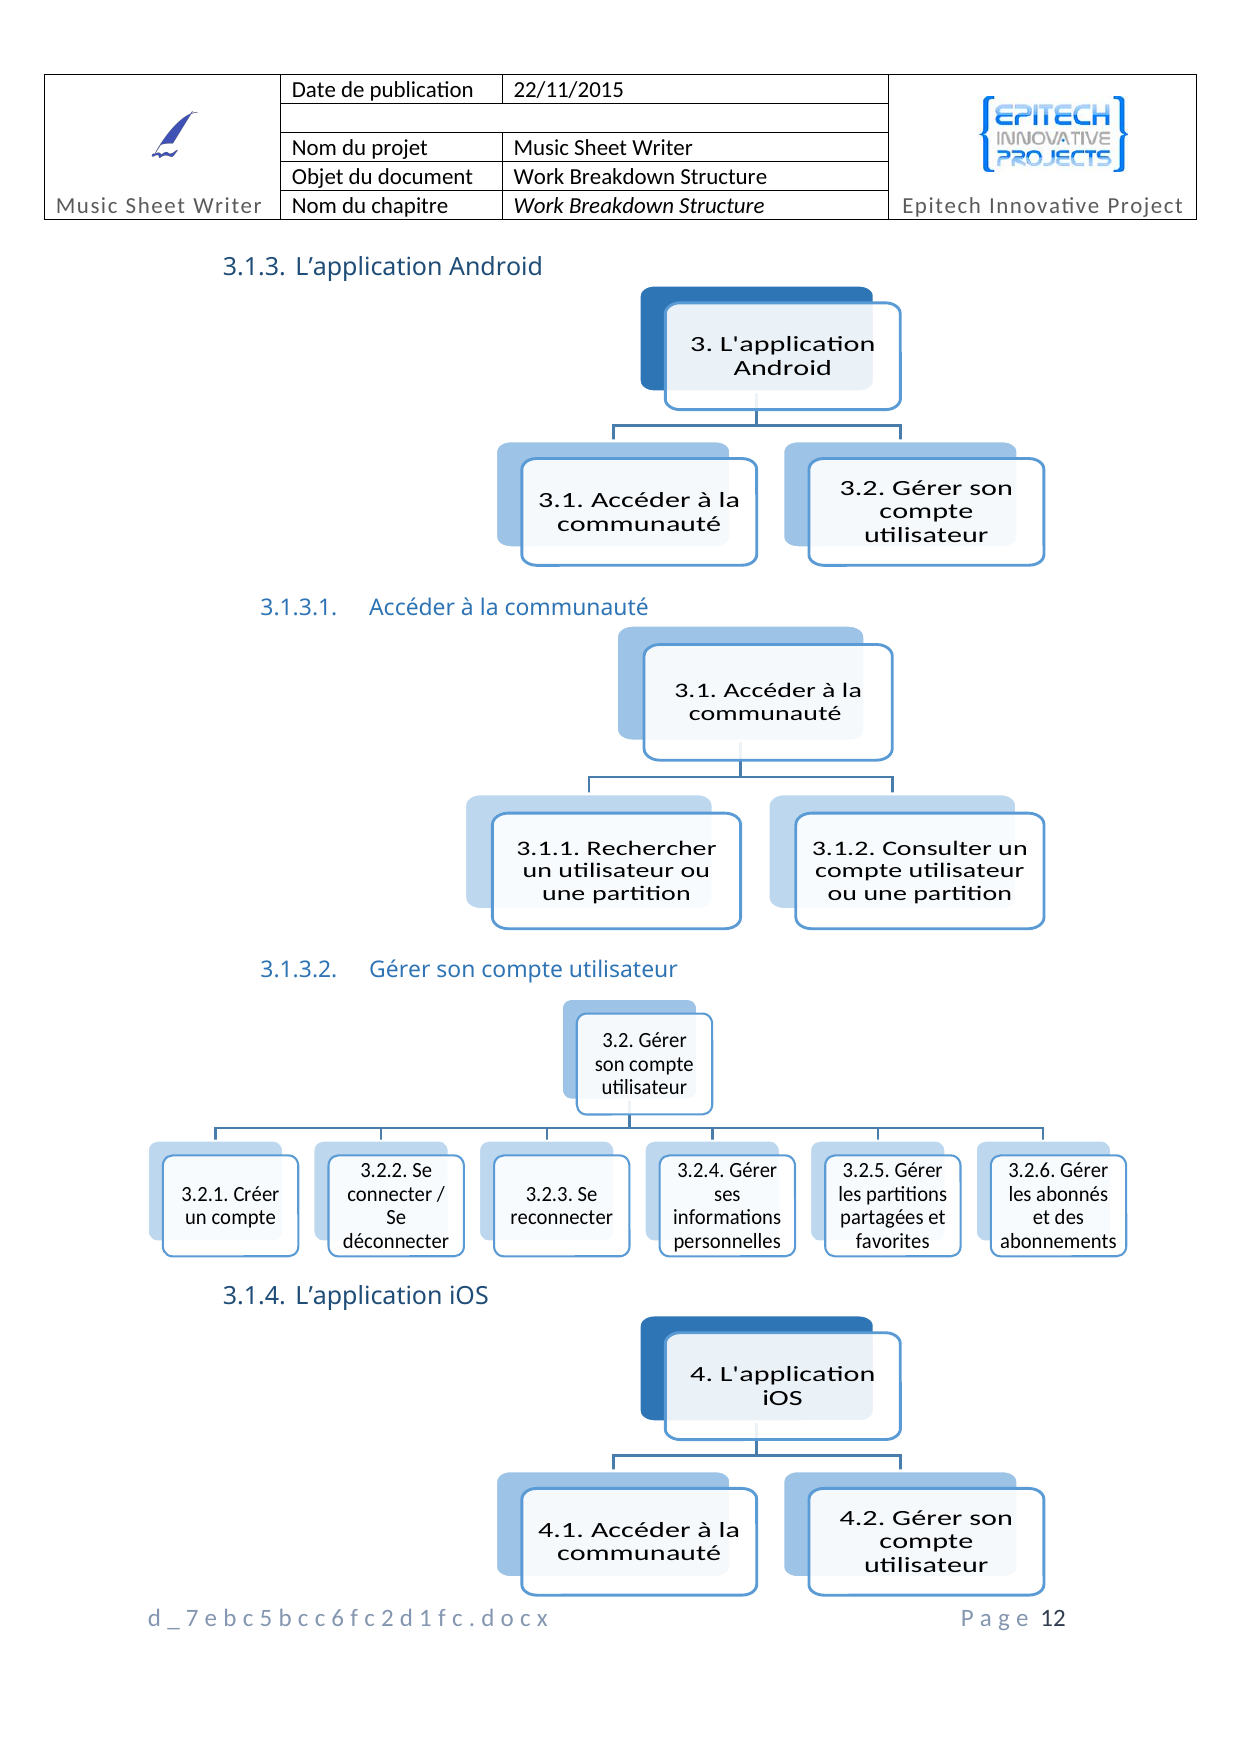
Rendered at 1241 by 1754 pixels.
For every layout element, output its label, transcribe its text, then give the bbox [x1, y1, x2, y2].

subtitle L’application iOS [223, 1278, 1093, 1312]
subtitle Gérer son compte utilisateur [260, 953, 1093, 985]
picture [123, 83, 226, 186]
subtitle Accéder à la communauté [260, 591, 1093, 623]
picture [978, 96, 1128, 172]
subtitle L’application Android [223, 248, 1093, 282]
